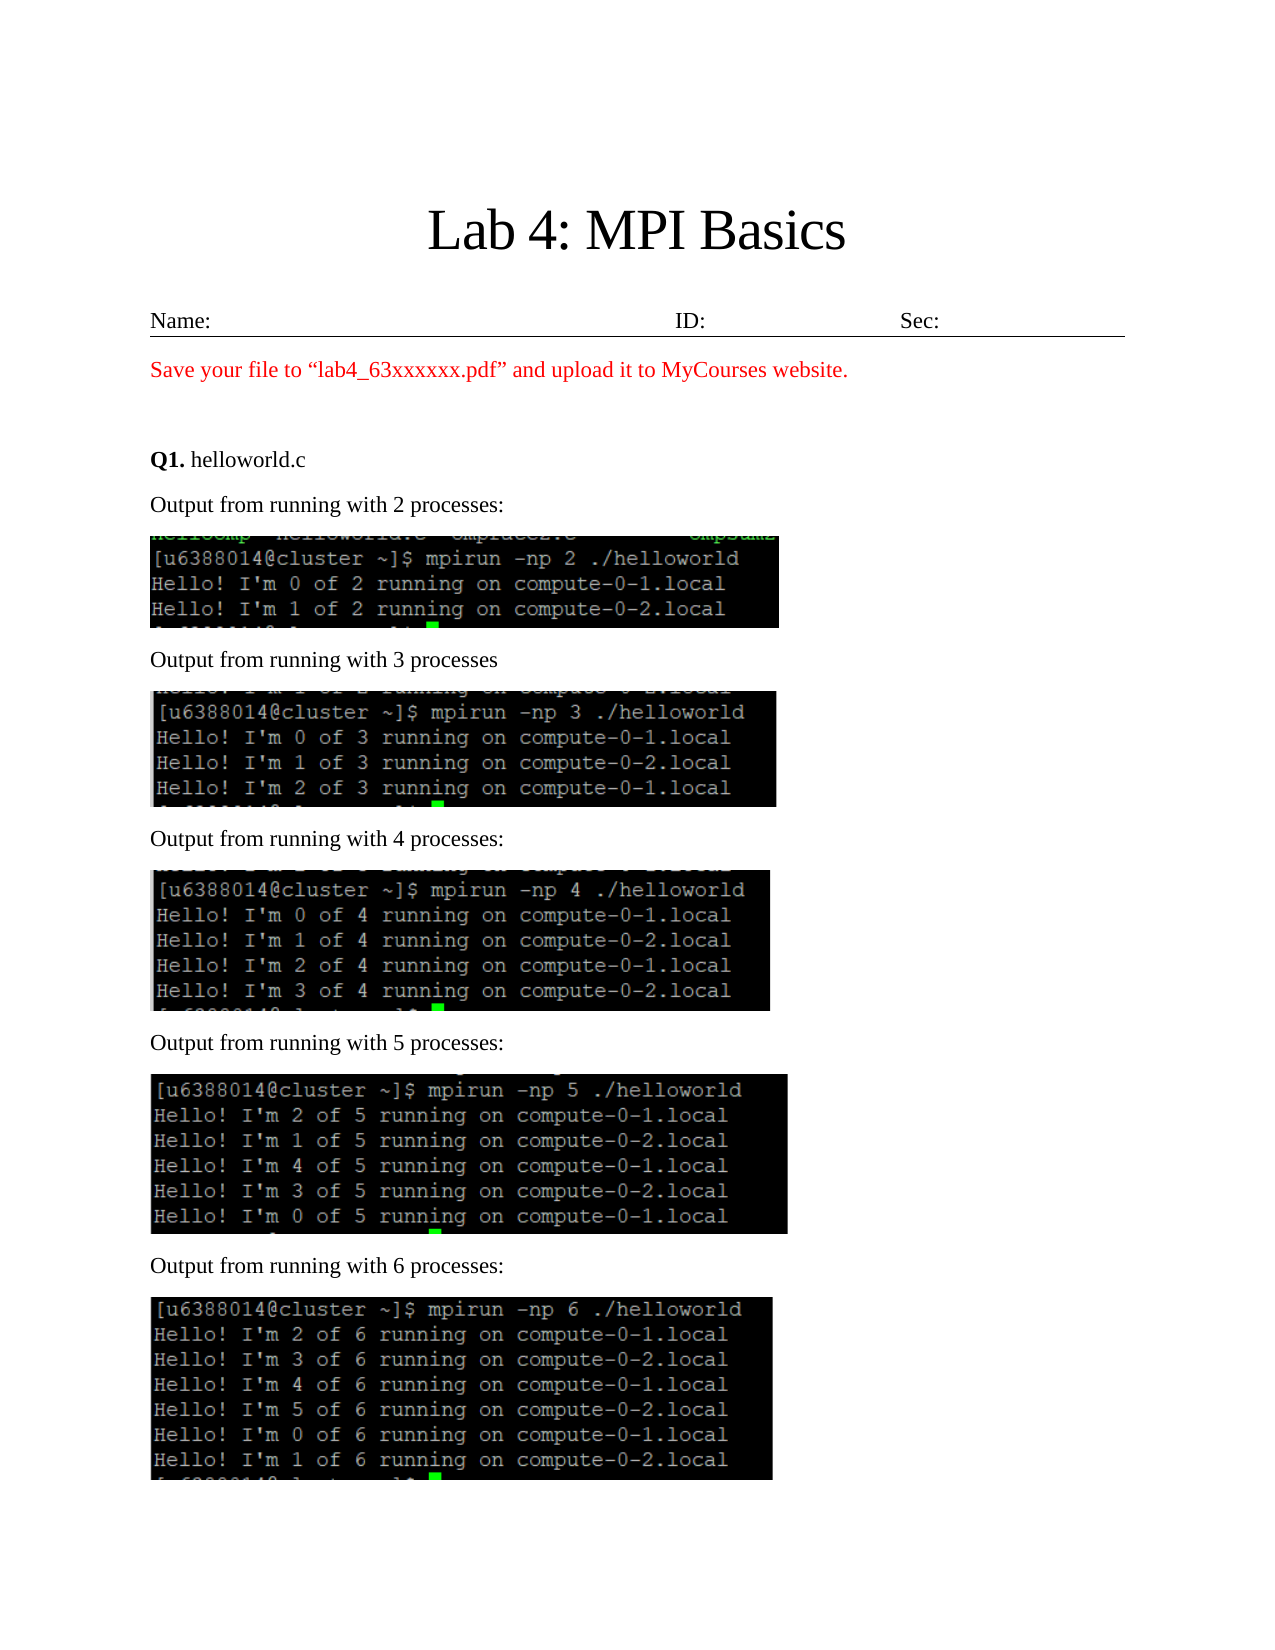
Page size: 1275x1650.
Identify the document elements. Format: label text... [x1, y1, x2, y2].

text Output from running with 2 processes: [150, 491, 1125, 518]
text Output from running with 6 processes: [150, 1252, 1125, 1278]
picture [150, 870, 771, 1011]
title Lab 4: MPI Basics [150, 195, 1125, 262]
text Output from running with 3 processes [150, 647, 1125, 673]
text Name: ID: Sec: [150, 307, 1125, 336]
picture [150, 691, 777, 807]
text Output from running with 5 processes: [150, 1029, 1125, 1056]
picture [150, 1074, 788, 1234]
text Output from running with 4 processes: [150, 826, 1125, 852]
picture [150, 536, 779, 628]
text Save your file to “lab4_63xxxxxx.pdf” and upload it to MyCourses website. [150, 356, 1125, 382]
text Q1. helloworld.c [150, 446, 1125, 473]
picture [150, 1297, 773, 1480]
